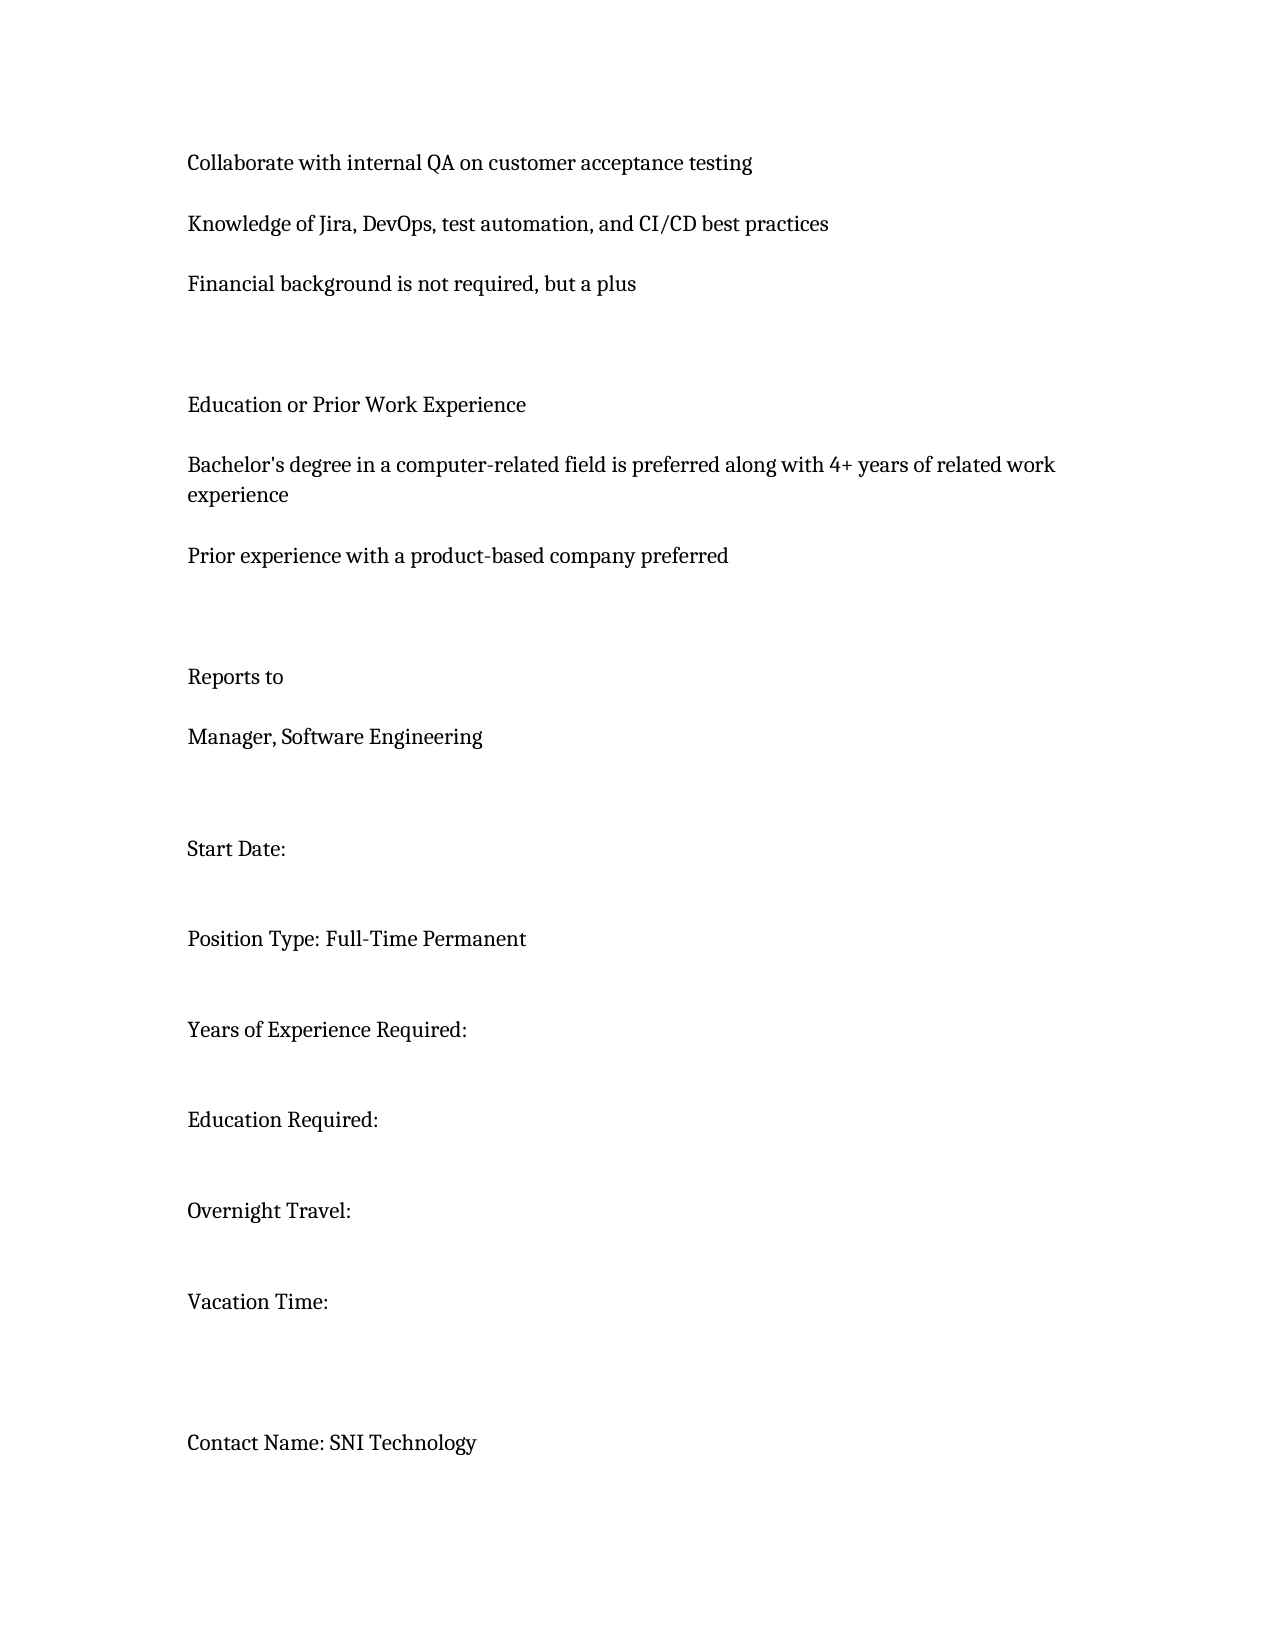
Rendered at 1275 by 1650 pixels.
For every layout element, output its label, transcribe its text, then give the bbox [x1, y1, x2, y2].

text Start Date: Position Type: Full-Time Permanent Years of Experience Required: Education Required: Overnight Travel: Vacation Time: [187, 835, 1087, 1406]
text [187, 150, 1087, 811]
text Contact Name: SNI Technology [187, 1430, 1087, 1457]
